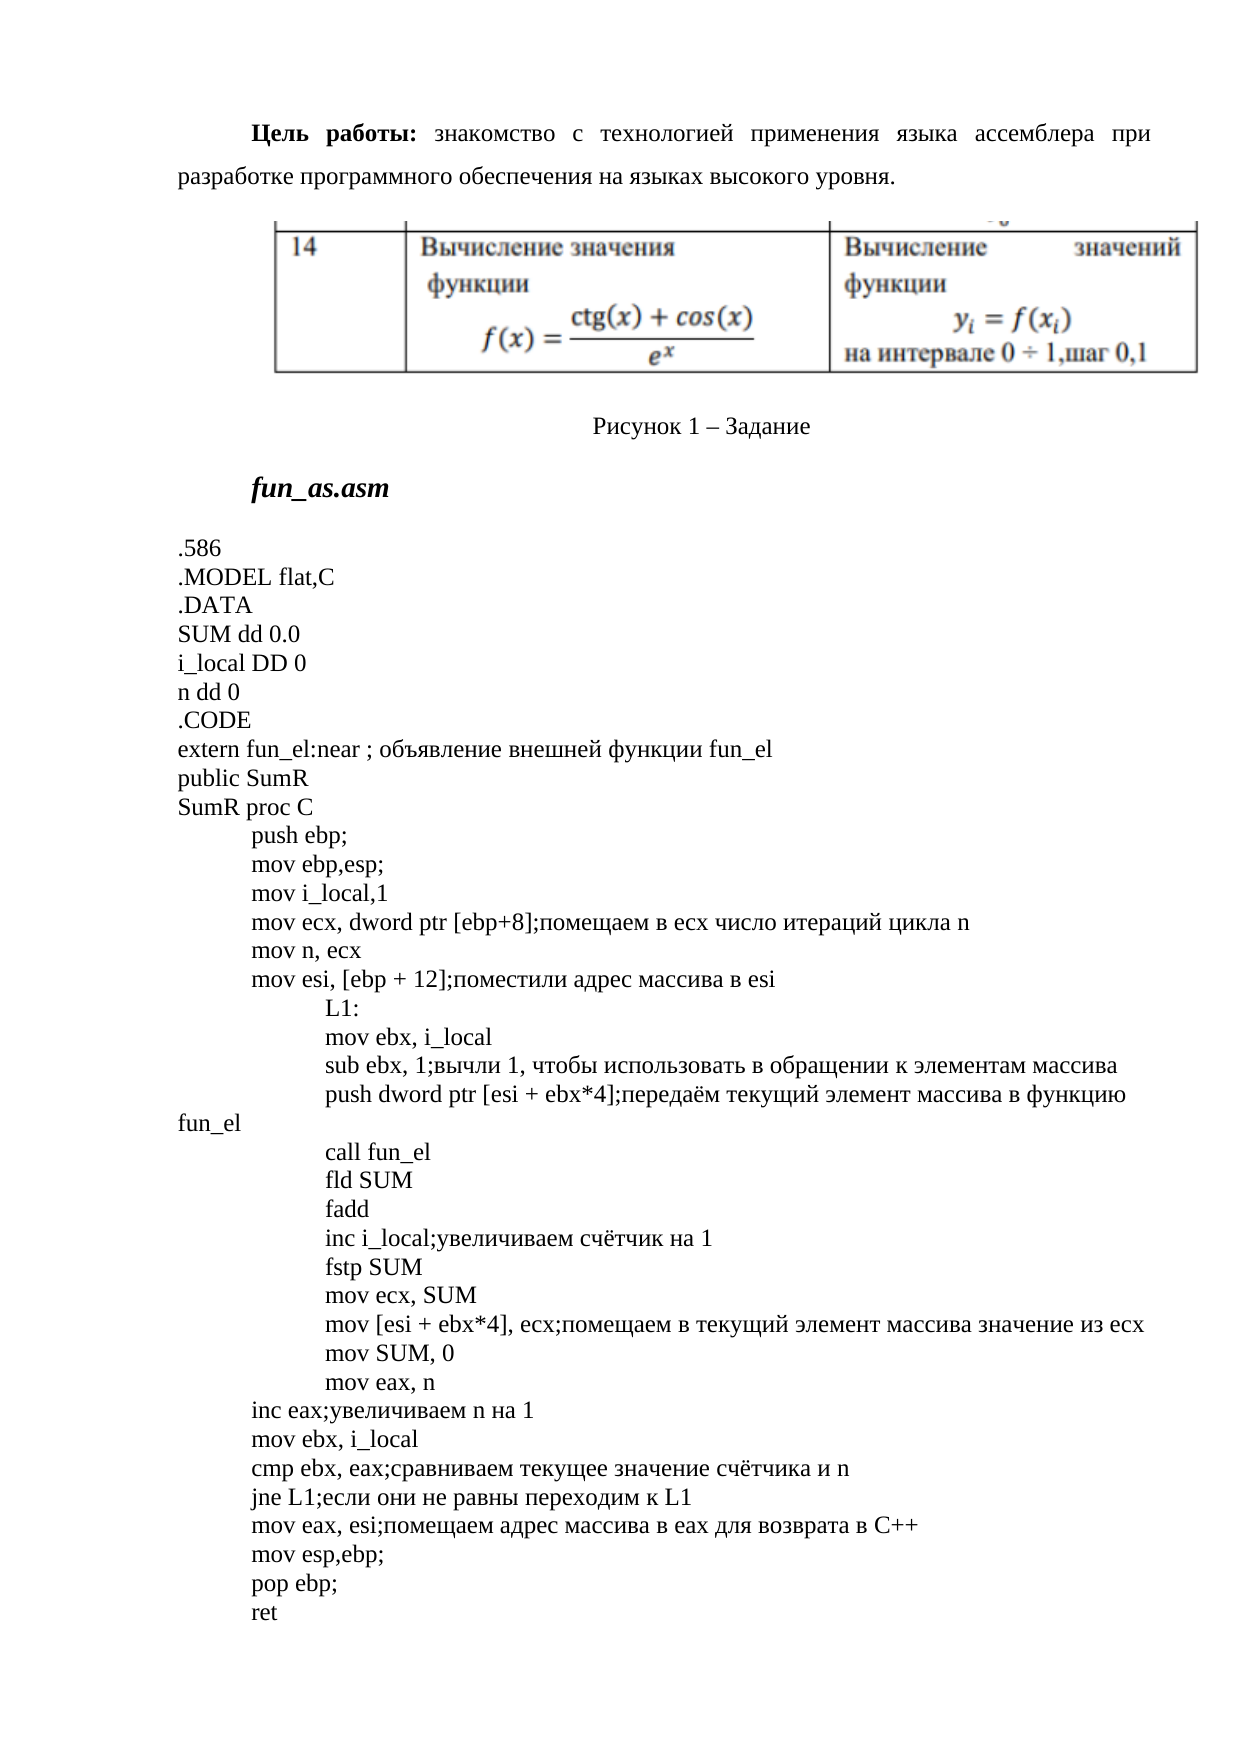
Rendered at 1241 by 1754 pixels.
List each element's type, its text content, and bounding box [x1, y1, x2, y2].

text mov ebx, i_local [177, 1424, 1152, 1453]
text pop ebp; [177, 1568, 1152, 1597]
text push ebp; [177, 820, 1152, 849]
text fstp SUM [177, 1252, 1152, 1280]
text .CODE [177, 705, 1152, 734]
text cmp ebx, eax;сравниваем текущее значение счётчика и n [177, 1453, 1152, 1482]
text L1: [177, 993, 1152, 1022]
text Рисунок 1 – Задание [177, 411, 1152, 439]
text mov eax, n [177, 1367, 1152, 1395]
text jne L1;если они не равны переходим к L1 [177, 1482, 1152, 1510]
text public SumR [177, 763, 1152, 792]
text SUM dd 0.0 [177, 619, 1152, 648]
text sub ebx, 1;вычли 1, чтобы использовать в обращении к элементам массива [177, 1050, 1152, 1079]
text mov SUM, 0 [177, 1338, 1152, 1367]
text fld SUM [177, 1165, 1152, 1194]
text mov ecx, dword ptr [ebp+8];помещаем в ecx число итераций цикла n [177, 907, 1152, 935]
text mov ebx, i_local [177, 1022, 1152, 1050]
text Цель работы: знакомство с технологией применения языка ассемблера при разработке программного обеспечения на языках высокого уровня. [177, 118, 1152, 190]
text mov esi, [ebp + 12];поместили адрес массива в esi [177, 964, 1152, 993]
text mov ecx, SUM [177, 1280, 1152, 1309]
text .DATA [177, 590, 1152, 619]
text ret [177, 1597, 1152, 1625]
text n dd 0 [177, 677, 1152, 705]
text mov eax, esi;помещаем адрес массива в eax для возврата в C++ [177, 1510, 1152, 1539]
text mov esp,ebp; [177, 1539, 1152, 1568]
text i_local DD 0 [177, 648, 1152, 677]
text .586 [177, 533, 1152, 562]
text mov i_local,1 [177, 878, 1152, 907]
text fun_as.asm [177, 471, 1152, 504]
text mov n, ecx [177, 935, 1152, 964]
text SumR proc C [177, 792, 1152, 820]
picture [251, 221, 1220, 378]
text push dword ptr [esi + ebx*4];передаём текущий элемент массива в функцию fun_el [177, 1079, 1152, 1137]
text inc eax;увеличиваем n на 1 [177, 1395, 1152, 1424]
text inc i_local;увеличиваем счётчик на 1 [177, 1223, 1152, 1252]
text fadd [177, 1194, 1152, 1223]
text mov [esi + ebx*4], ecx;помещаем в текущий элемент массива значение из ecx [177, 1309, 1152, 1338]
text extern fun_el:near ; объявление внешней функции fun_el [177, 734, 1152, 763]
text call fun_el [177, 1137, 1152, 1165]
text .MODEL flat,C [177, 562, 1152, 590]
text mov ebp,esp; [177, 849, 1152, 878]
